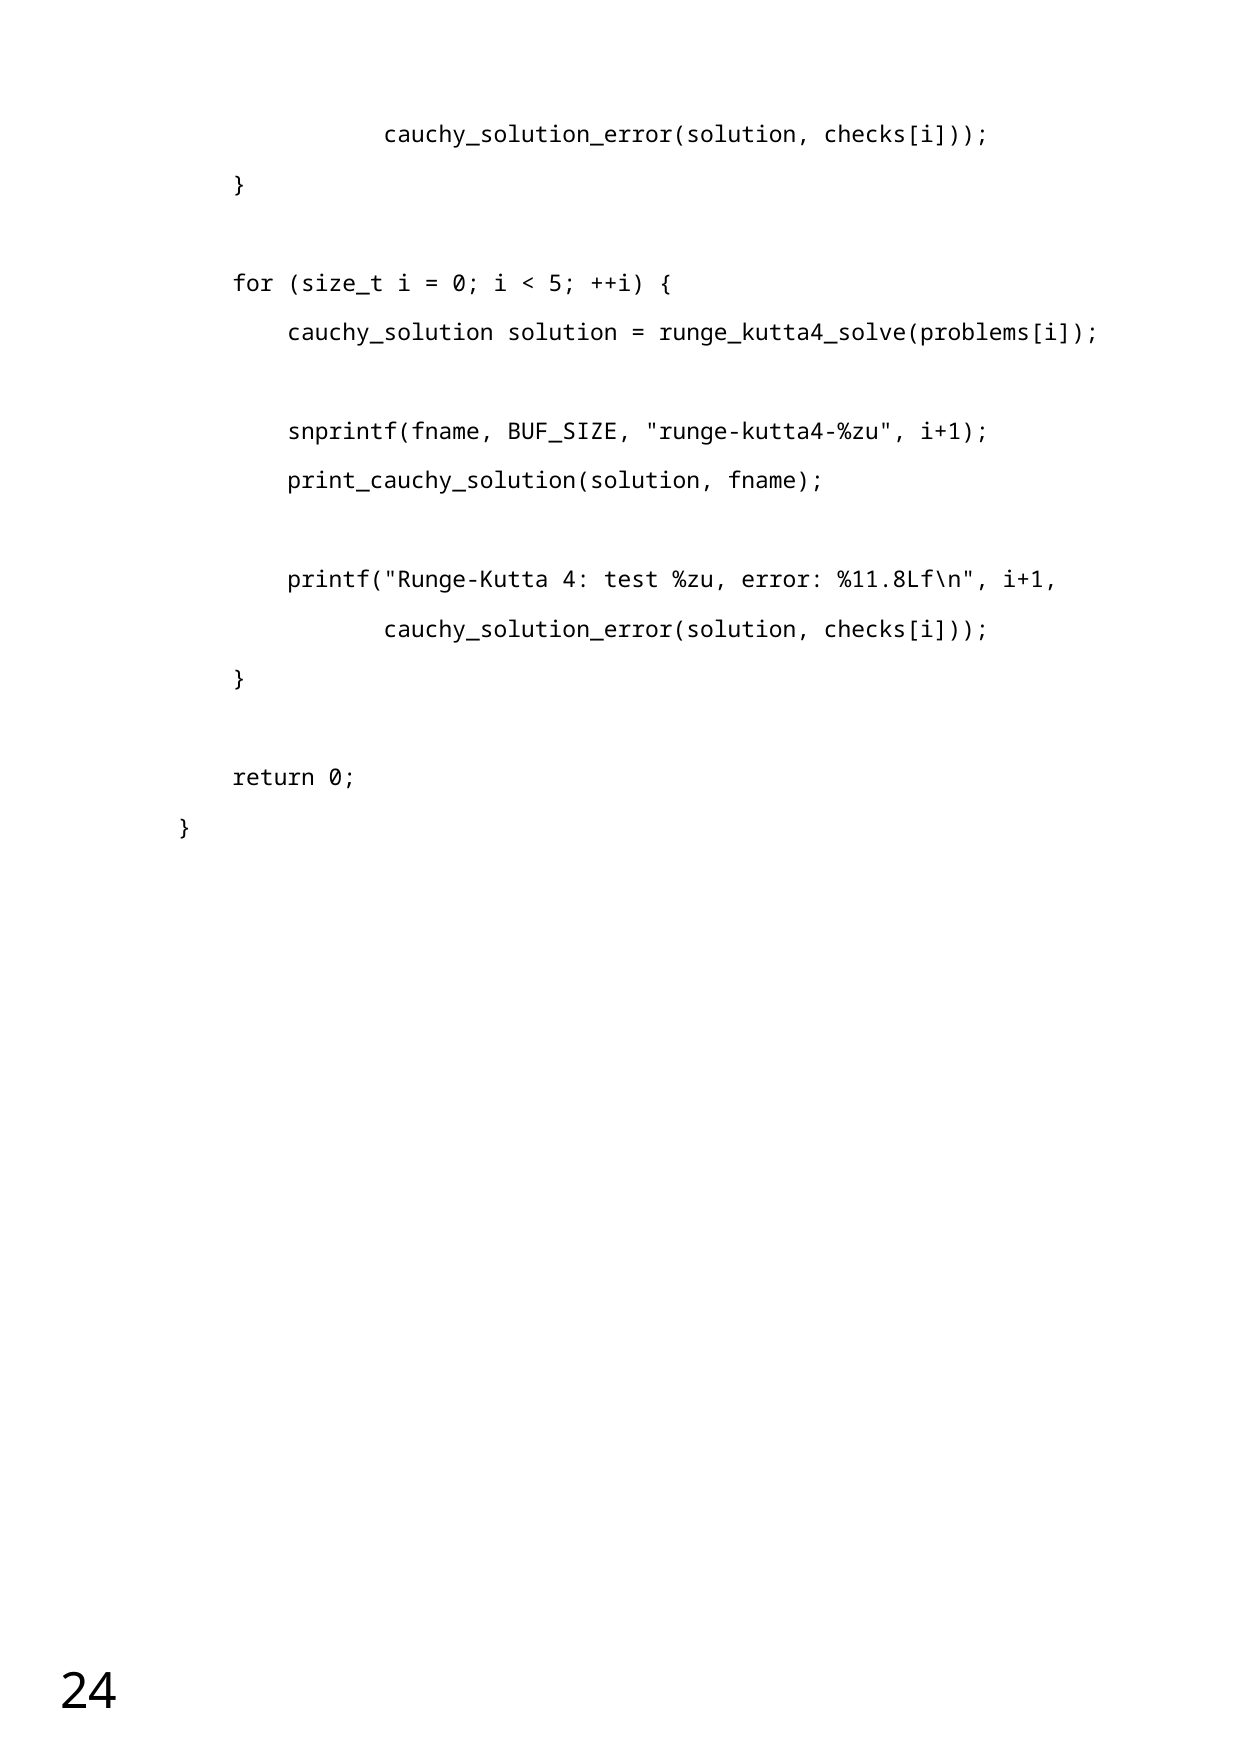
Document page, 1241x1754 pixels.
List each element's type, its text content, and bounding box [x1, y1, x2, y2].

text print_cauchy_solution(solution, fname); [177, 464, 1152, 496]
text printf("Runge-Kutta 4: test %zu, error: %11.8Lf\n", i+1, [177, 563, 1152, 595]
text } [177, 811, 1152, 842]
text snprintf(fname, BUF_SIZE, "runge-kutta4-%zu", i+1); [177, 415, 1152, 446]
text return 0; [177, 761, 1152, 793]
text } [177, 662, 1152, 694]
text } [177, 168, 1152, 199]
text cauchy_solution_error(solution, checks[i])); [177, 613, 1152, 644]
text cauchy_solution_error(solution, checks[i])); [177, 118, 1152, 149]
text for (size_t i = 0; i < 5; ++i) { [177, 267, 1152, 298]
text cauchy_solution solution = runge_kutta4_solve(problems[i]); [177, 316, 1152, 347]
